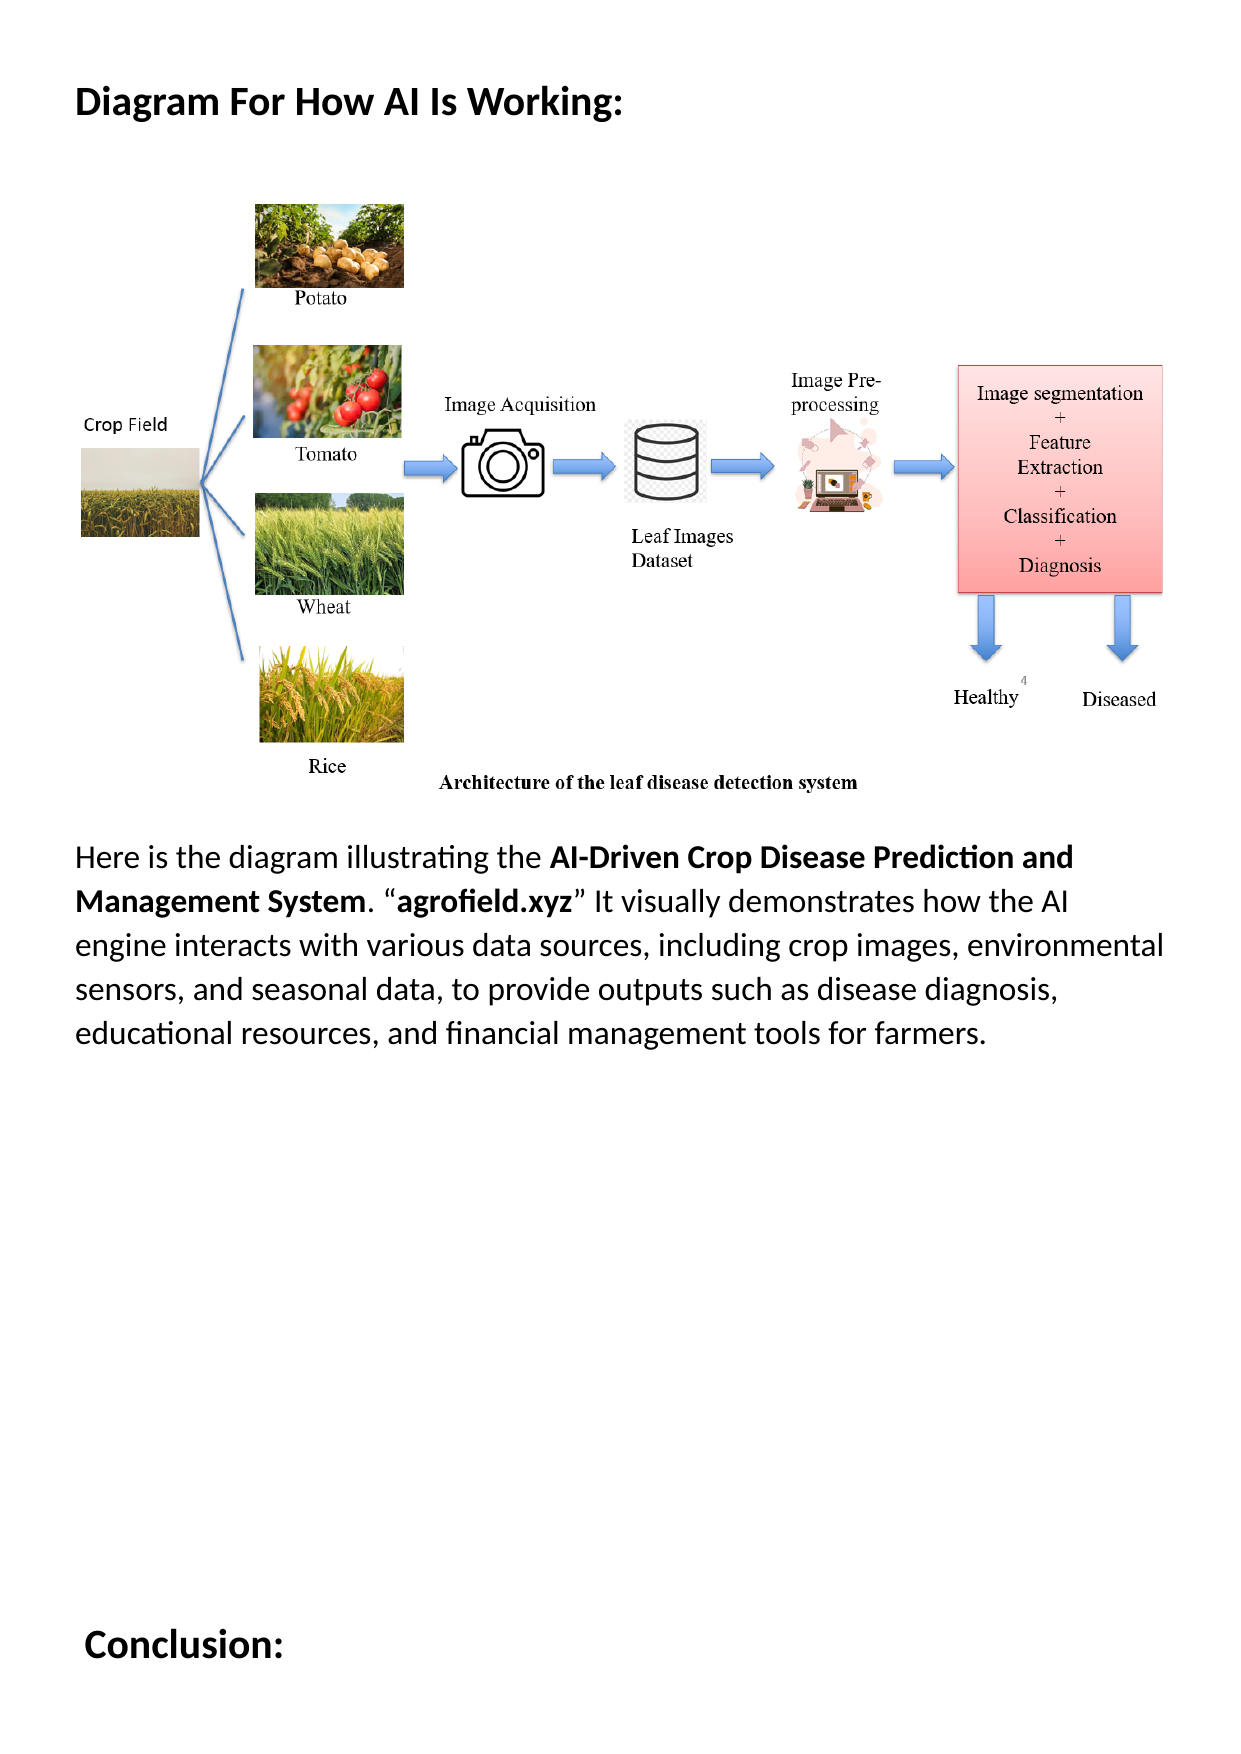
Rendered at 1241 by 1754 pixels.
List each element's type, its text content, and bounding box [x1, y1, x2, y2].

text Diagram For How AI Is Working: [75, 75, 1165, 126]
picture [75, 189, 1162, 799]
text Here is the diagram illustrating the AI-Driven Crop Disease Prediction and Management System. “agrofield.xyz” It visually demonstrates how the AI engine interacts with various data sources, including crop images, environmental sensors, and seasonal data, to provide outputs such as disease diagnosis, educational resources, and financial management tools for farmers. [75, 938, 1165, 1154]
